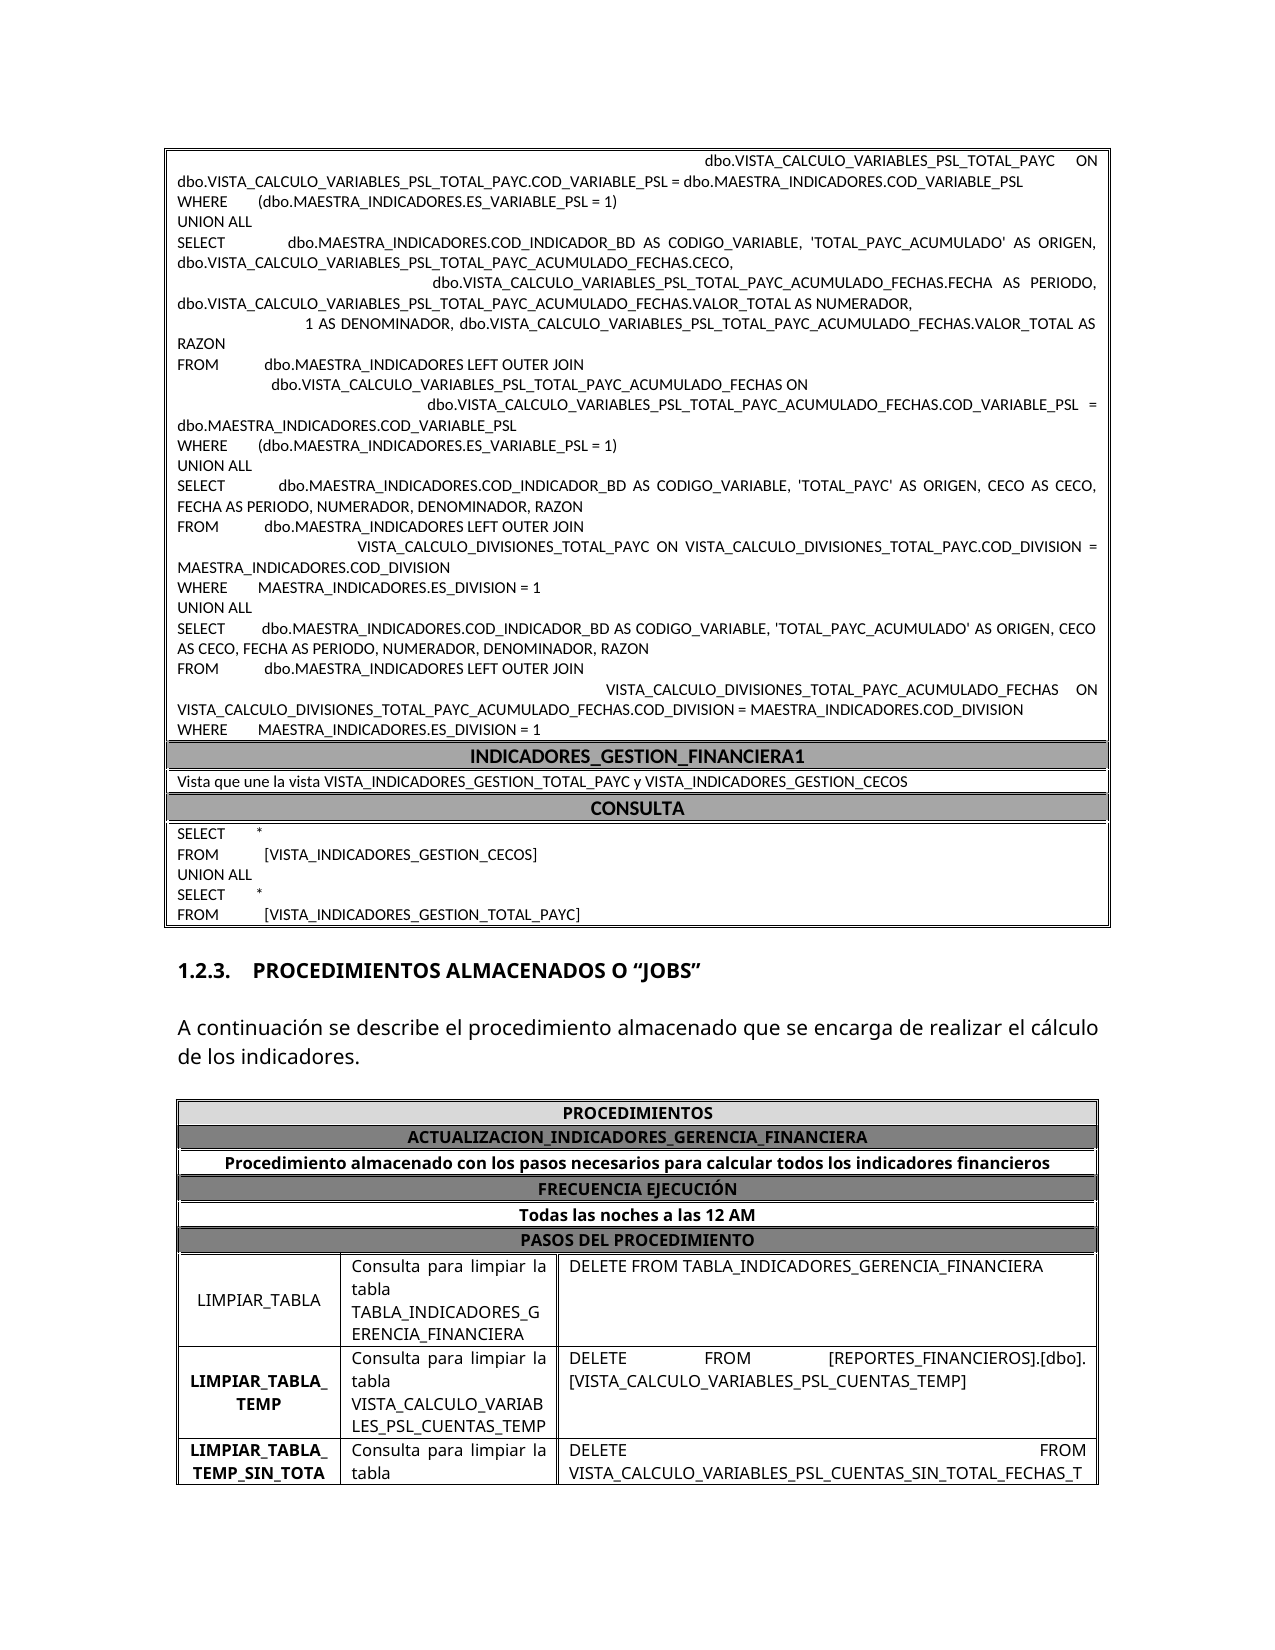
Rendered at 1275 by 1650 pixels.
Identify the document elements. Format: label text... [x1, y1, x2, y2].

table_cell DELETE FROM VISTA_CALCULO_VARIABLES_PSL_CUENTAS_SIN_TOTAL_FECHAS_TEMP [559, 1439, 1096, 1484]
table_cell LIMPIAR_TABLA [179, 1252, 340, 1346]
table_cell Consulta para limpiar la tabla TABLA_INDICADORES_GERENCIA_FINANCIERA [341, 1255, 556, 1346]
table_cell FRECUENCIA EJECUCIÓN [177, 1174, 1098, 1200]
table_cell INDICADORES_GESTION_FINANCIERA1 [167, 740, 1108, 768]
table_cell PASOS DEL PROCEDIMIENTO [179, 1226, 1096, 1252]
table_cell DELETE FROM TABLA_INDICADORES_GERENCIA_FINANCIERA [559, 1252, 1096, 1346]
text A continuación se describe el procedimiento almacenado que se encarga de realizar el cálculo de los indicadores. [177, 985, 1100, 1070]
table_cell Procedimiento almacenado con los pasos necesarios para calcular todos los indicadores financieros [177, 1148, 1098, 1174]
table_cell LIMPIAR_TABLA_TEMP_SIN_TOTAL_FECHAS [179, 1439, 340, 1484]
table_cell Vista que une la vista VISTA_INDICADORES_GESTION_TOTAL_PAYC y VISTA_INDICADORES_GESTION_CECOS [166, 768, 1109, 792]
table_cell DELETE FROM [REPORTES_FINANCIEROS].[dbo].[VISTA_CALCULO_VARIABLES_PSL_CUENTAS_TEMP] [559, 1347, 1096, 1437]
table_cell SELECT * FROM [VISTA_INDICADORES_GESTION_CECOS] UNION ALL SELECT * FROM [VISTA_INDICADORES_GESTION_TOTAL_PAYC] [166, 820, 1109, 925]
table_cell LIMPIAR_TABLA_TEMP [179, 1347, 340, 1437]
table_cell Todas las noches a las 12 AM [177, 1200, 1098, 1226]
table_cell CONSULTA [167, 792, 1108, 820]
table_cell Consulta para limpiar la tabla VISTA_CALCULO_VARIABLES_PSL_CUENTAS_SIN_TOTAL_FECHAS_TEMP [341, 1439, 556, 1484]
subtitle PROCEDIMIENTOS ALMACENADOS O “JOBS” [177, 957, 1098, 985]
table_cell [167, 151, 1108, 740]
table_cell Consulta para limpiar la tabla VISTA_CALCULO_VARIABLES_PSL_CUENTAS_TEMP [341, 1347, 556, 1437]
table_cell ACTUALIZACION_INDICADORES_GERENCIA_FINANCIERA [179, 1126, 1096, 1148]
table_header PROCEDIMIENTOS [179, 1102, 1096, 1124]
